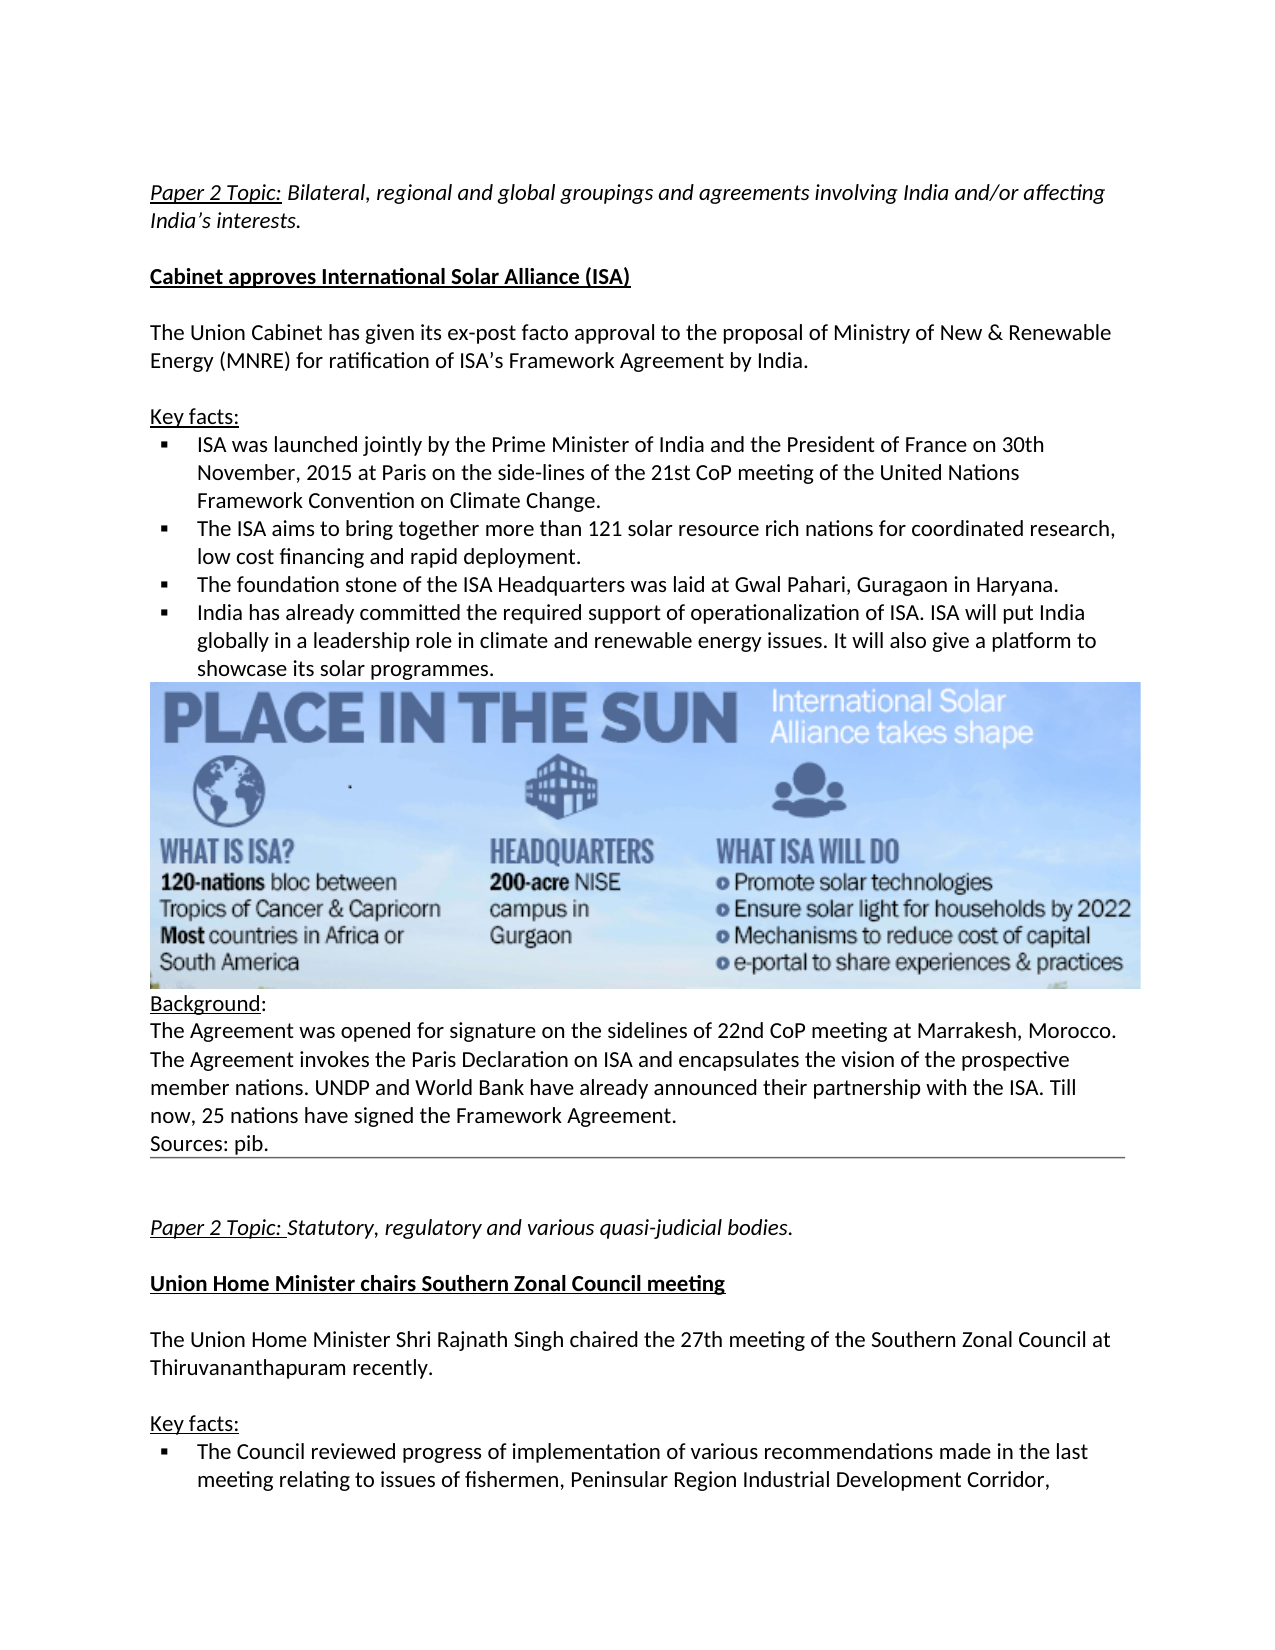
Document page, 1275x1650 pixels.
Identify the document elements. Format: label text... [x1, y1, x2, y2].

text Union Home Minister chairs Southern Zonal Council meeting [150, 1269, 1125, 1297]
text Sources: pib. [150, 1129, 1125, 1156]
text The Union Cabinet has given its ex-post facto approval to the proposal of Ministry of New & Renewable Energy (MNRE) for ratification of ISA’s Framework Agreement by India. [150, 318, 1125, 374]
text Background: [150, 989, 1125, 1017]
list ISA was launched jointly by the Prime Minister of India and the President of France on 30th November, 2015 at Paris on the side-lines of the 21st CoP meeting of the United Nations Framework Convention on Climate Change. [159, 430, 1125, 514]
text Paper 2 Topic: Statutory, regulatory and various quasi-judicial bodies. [150, 1213, 1125, 1241]
list India has already committed the required support of operationalization of ISA. ISA will put India globally in a leadership role in climate and renewable energy issues. It will also give a platform to showcase its solar programmes. [159, 598, 1125, 682]
list The ISA aims to bring together more than 121 solar resource rich nations for coordinated research, low cost financing and rapid deployment. [159, 514, 1125, 570]
text The Union Home Minister Shri Rajnath Singh chaired the 27th meeting of the Southern Zonal Council at Thiruvananthapuram recently. [150, 1325, 1125, 1381]
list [159, 1437, 1125, 1493]
text Key facts: [150, 1409, 1125, 1437]
text Paper 2 Topic: Bilateral, regional and global groupings and agreements involving India and/or affecting India’s interests. [150, 178, 1125, 234]
list The foundation stone of the ISA Headquarters was laid at Gwal Pahari, Guragaon in Haryana. [159, 570, 1125, 598]
text The Agreement was opened for signature on the sidelines of 22nd CoP meeting at Marrakesh, Morocco. The Agreement invokes the Paris Declaration on ISA and encapsulates the vision of the prospective member nations. UNDP and World Bank have already announced their partnership with the ISA. Till now, 25 nations have signed the Framework Agreement. [150, 1017, 1125, 1129]
picture [150, 682, 1141, 989]
text Key facts: [150, 402, 1125, 430]
text Cabinet approves International Solar Alliance (ISA) [150, 262, 1125, 290]
